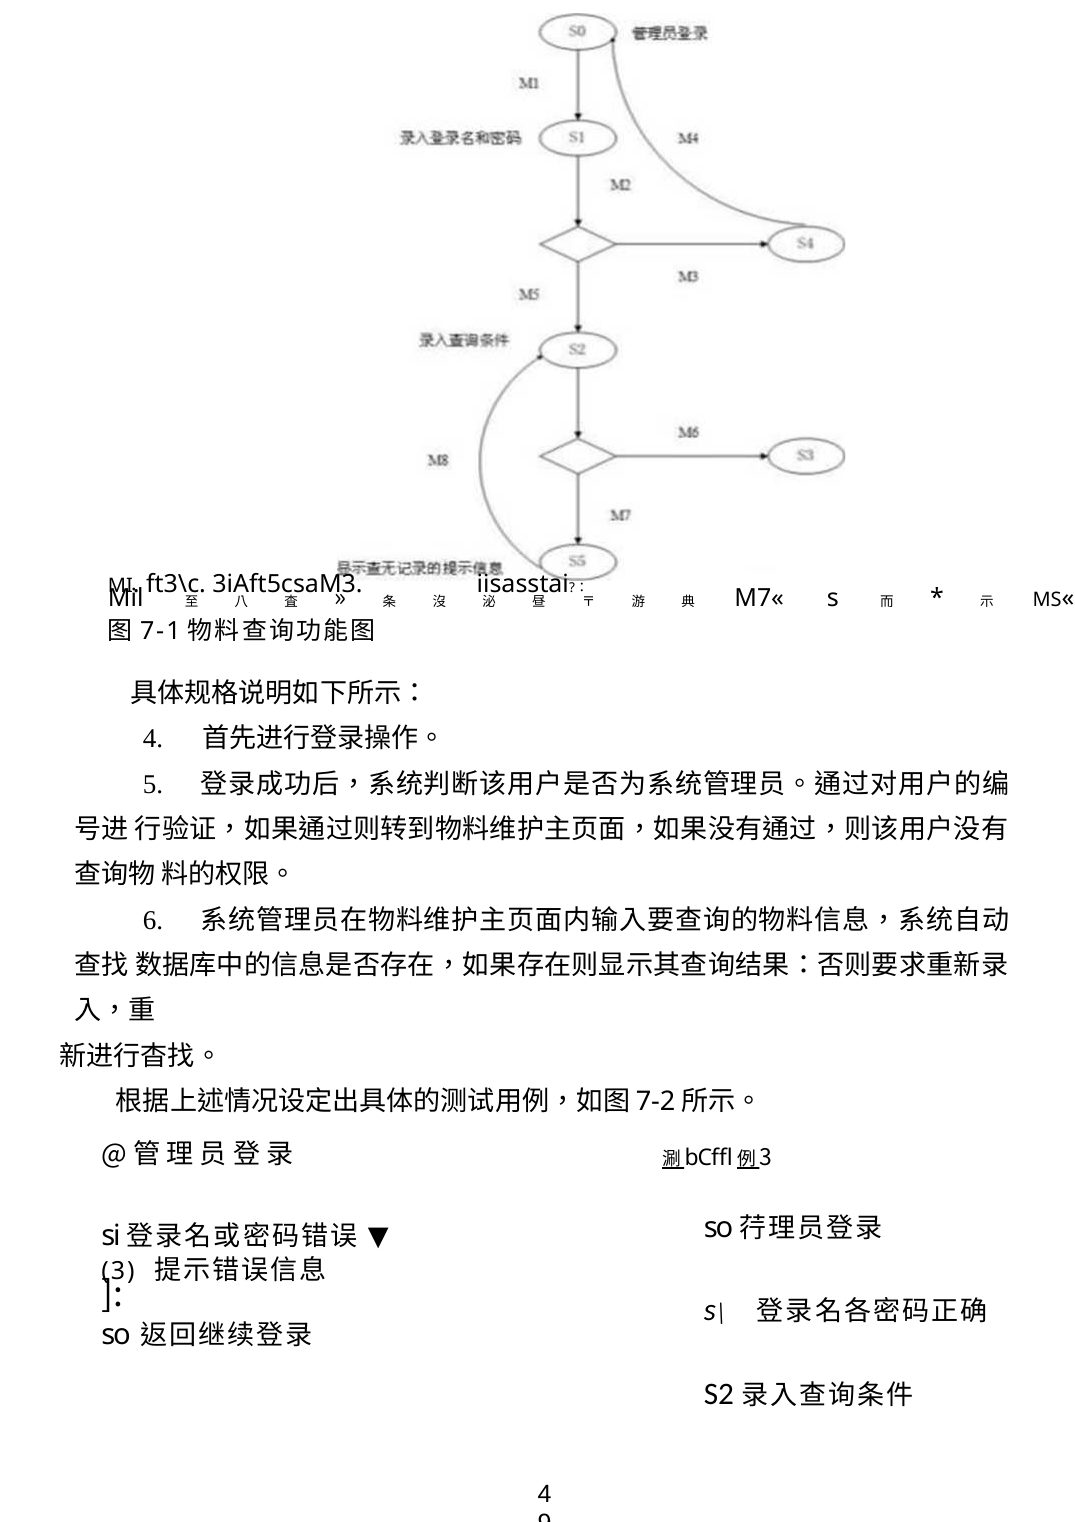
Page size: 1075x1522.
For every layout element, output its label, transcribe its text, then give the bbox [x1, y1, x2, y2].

text ]: [109, 1285, 424, 1312]
text 涮bCffl例3 [662, 1147, 1026, 1170]
text Mil至八査»条沒泌昼〒游典M7« s而*示ms« [108, 595, 1075, 610]
picture [337, 13, 846, 581]
list 系统管理员在物料维护主页面内输入要查询的物料信息，系统自动查找 数据库中的信息是否存在，如果存在则显示其查询结果：否则要求重新录入，重 [74, 893, 1010, 1029]
text s\ 登录名各密码正确 [703, 1254, 1026, 1337]
text @管理员登录 [104, 1147, 424, 1168]
text 新进行杳找。 [59, 1029, 1026, 1074]
text so 返回继续登录 [101, 1321, 424, 1350]
list 首先进行登录操作。 [74, 712, 1026, 757]
list 提示错误信息 [101, 1256, 424, 1285]
text si登录名或密码错误 ▼ [101, 1203, 424, 1256]
text so荇理员登录 [703, 1170, 1026, 1254]
text 图7-1物料查询功能图 [108, 622, 1075, 644]
text 具体规格说明如下所示： [130, 666, 1026, 712]
text 根据上述情况设定出具体的测试用例，如图7-2所示。 [116, 1074, 1026, 1119]
text S2 录入查询条件 [703, 1337, 1026, 1421]
list 登录成功后，系统判断该用户是否为系统管理员。通过对用户的编号进 行验证，如果通过则转到物料维护主页面，如果没有通过，则该用户没有查询物 料的权限。 [74, 757, 1010, 893]
text mi. ft3\c. 3iAft5csaM3. iisasstai?： [127, 581, 1075, 595]
